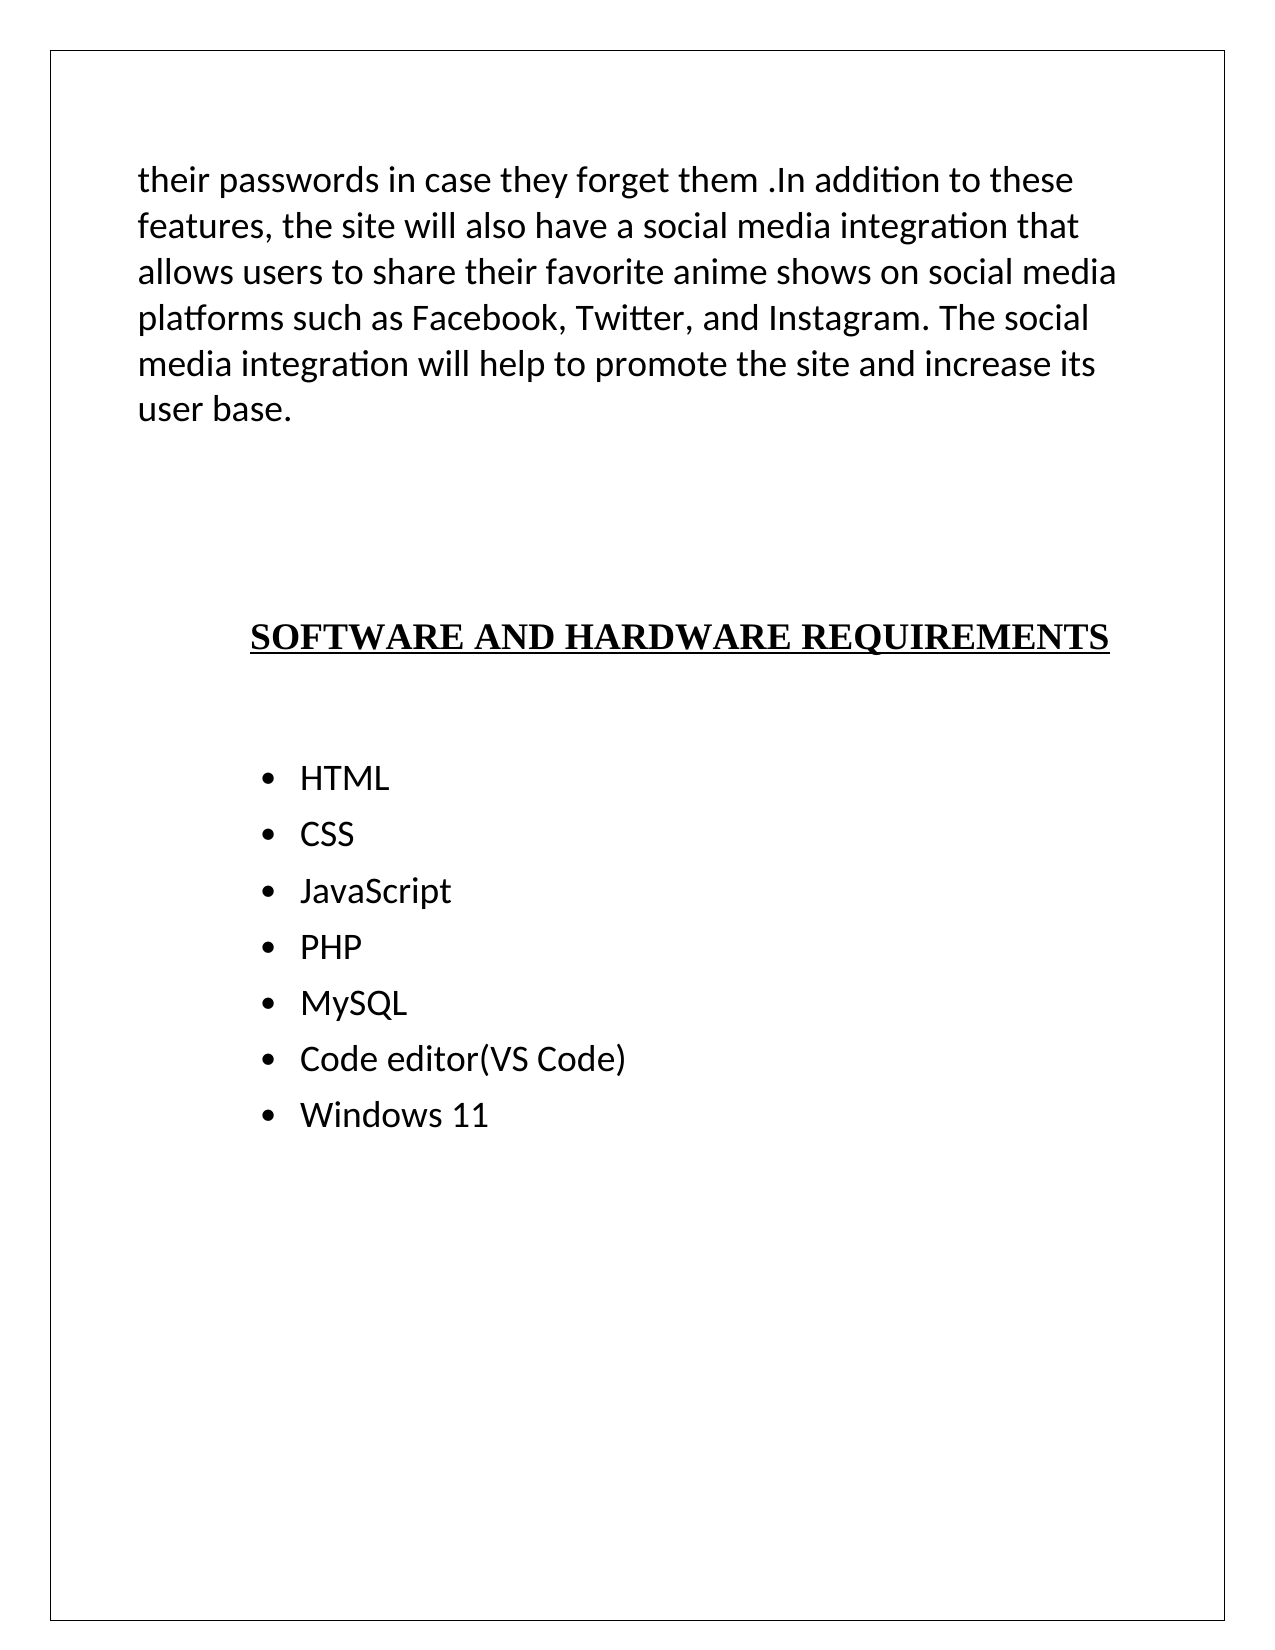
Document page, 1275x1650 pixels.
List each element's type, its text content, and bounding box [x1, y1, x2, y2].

list PHP [262, 923, 1144, 968]
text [137, 156, 1144, 431]
list Windows 11 [262, 1091, 1144, 1137]
list JavaScript [262, 867, 1144, 912]
list MySQL [262, 979, 1144, 1025]
text SOFTWARE AND HARDWARE REQUIREMENTS [137, 614, 1144, 658]
list Code editor(VS Code) [262, 1035, 1144, 1081]
list HTML [262, 754, 1144, 800]
list CSS [262, 810, 1144, 856]
